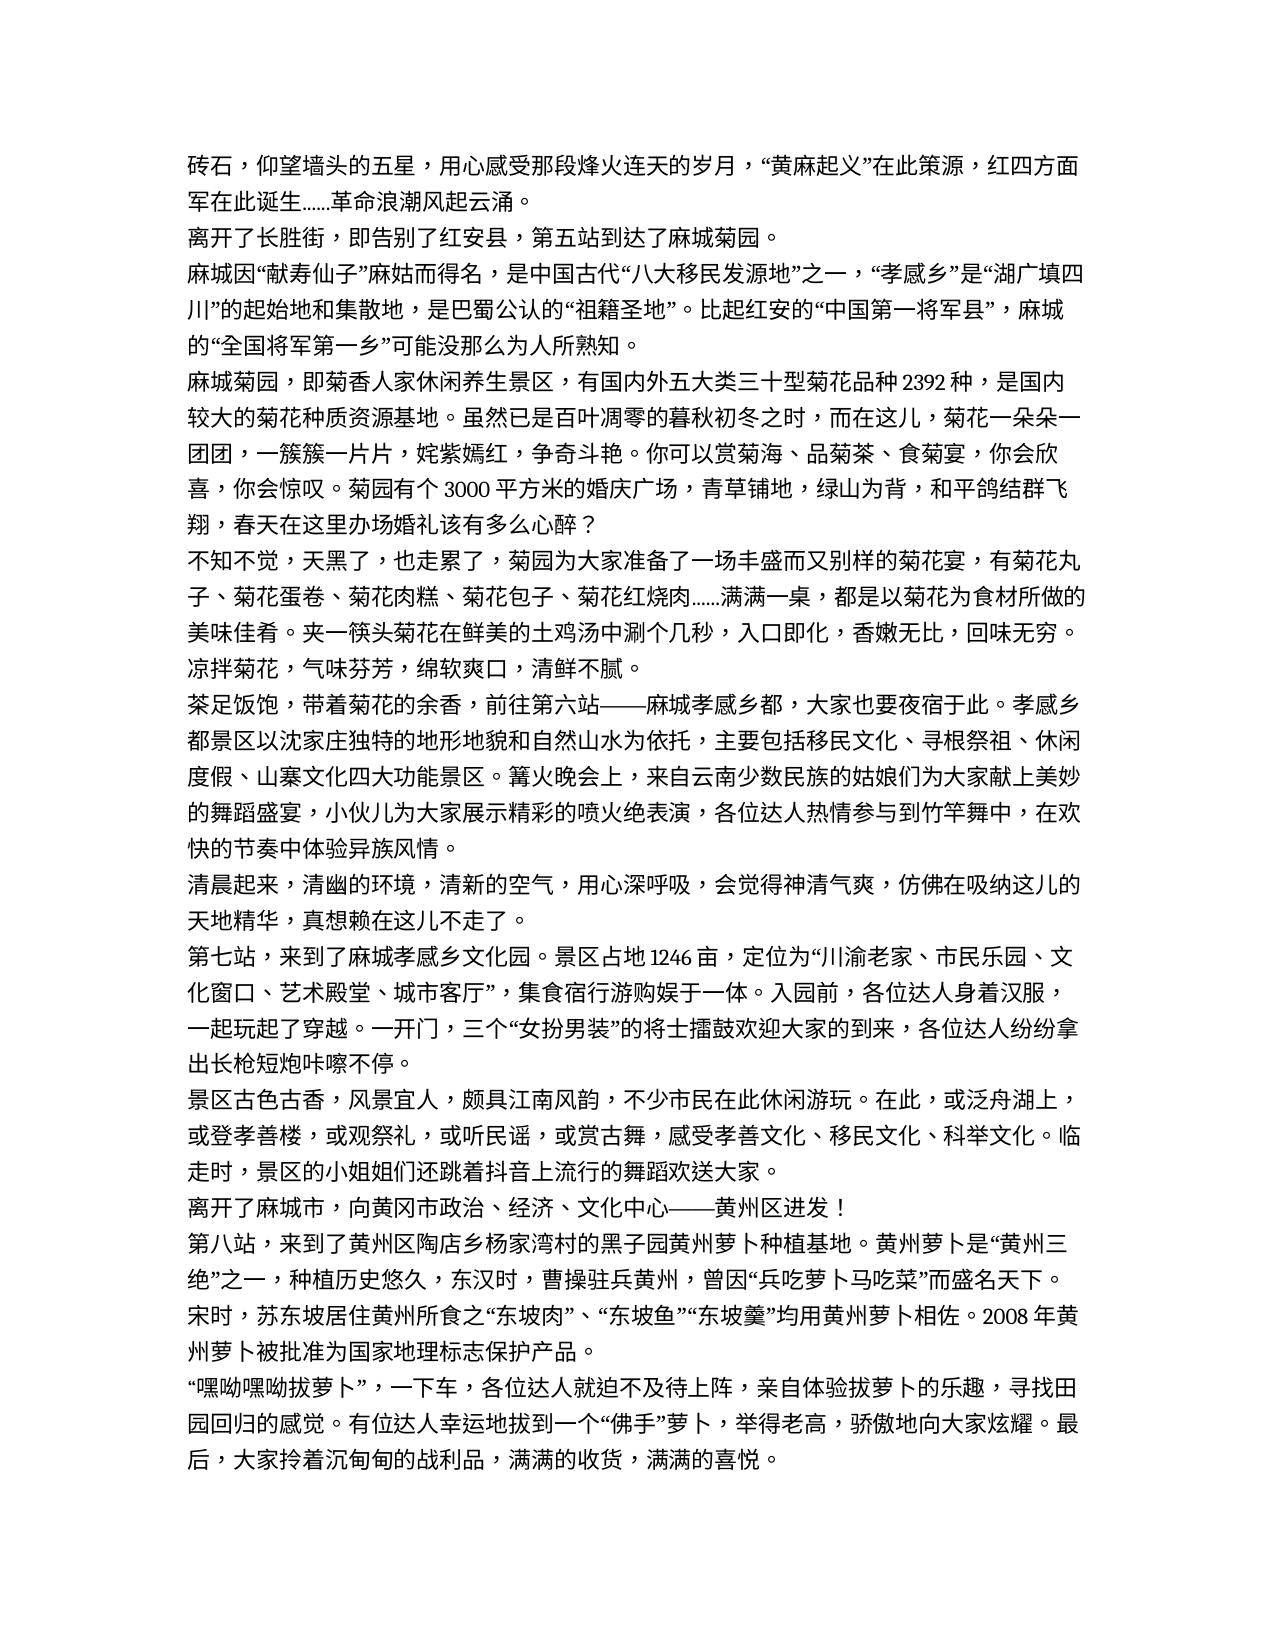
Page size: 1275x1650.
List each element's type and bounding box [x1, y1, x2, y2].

text [187, 150, 1087, 1475]
